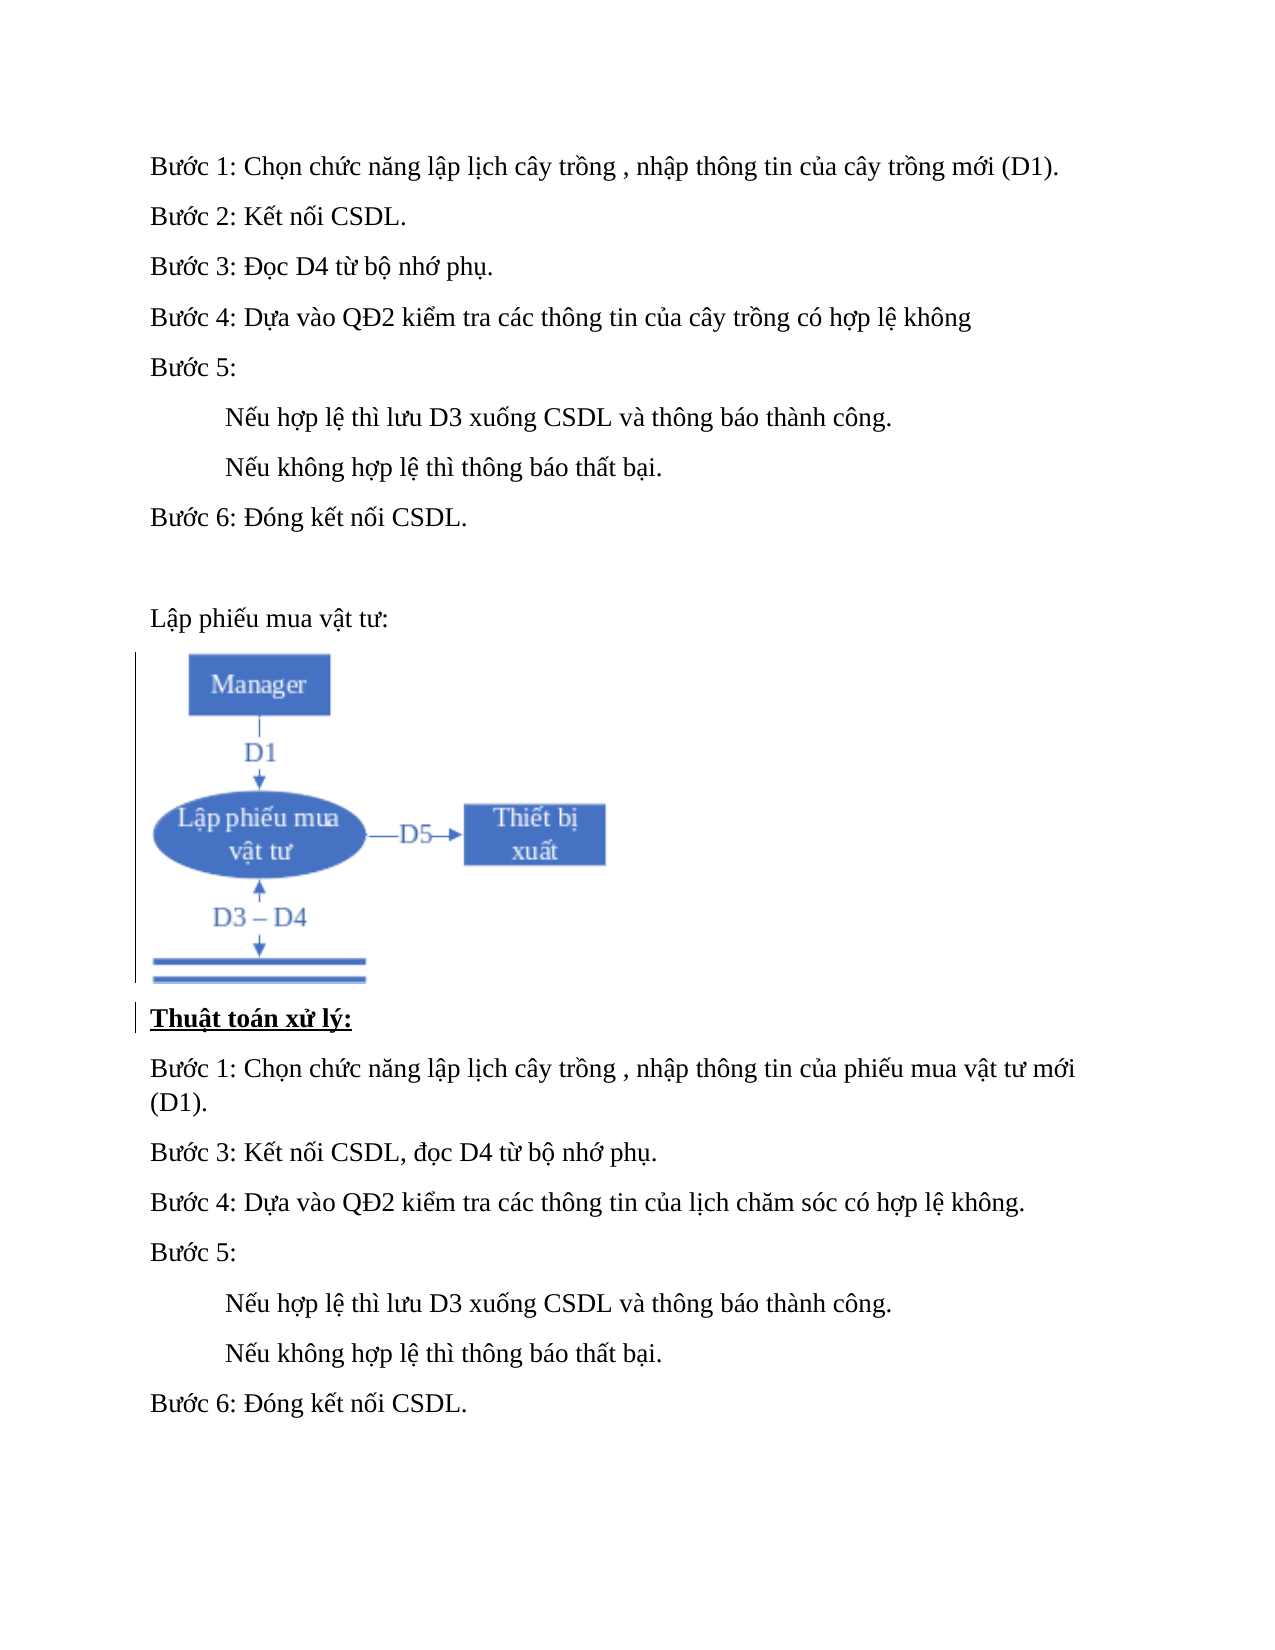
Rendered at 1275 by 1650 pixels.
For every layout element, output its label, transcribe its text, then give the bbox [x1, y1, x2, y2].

text Bước 1: Chọn chức năng lập lịch cây trồng , nhập thông tin của phiếu mua vật tư mới (D1). [150, 1052, 1125, 1117]
text Bước 5: [150, 351, 1125, 382]
text Bước 5: [150, 1237, 1125, 1268]
text Bước 2: Kết nối CSDL. [150, 200, 1125, 231]
text Nếu không hợp lệ thì thông báo thất bại. [150, 1337, 1125, 1368]
text Bước 6: Đóng kết nối CSDL. [150, 501, 1125, 533]
text Nếu không hợp lệ thì thông báo thất bại. [150, 451, 1125, 482]
text Bước 3: Kết nối CSDL, đọc D4 từ bộ nhớ phụ. [150, 1136, 1125, 1167]
text Bước 3: Đọc D4 từ bộ nhớ phụ. [150, 250, 1125, 282]
text Bước 1: Chọn chức năng lập lịch cây trồng , nhập thông tin của cây trồng mới (D1). [150, 150, 1125, 181]
text Bước 4: Dựa vào QĐ2 kiểm tra các thông tin của cây trồng có hợp lệ không [150, 301, 1125, 332]
text Lập phiếu mua vật tư: [150, 602, 1125, 633]
text Nếu hợp lệ thì lưu D3 xuống CSDL và thông báo thành công. [150, 1287, 1125, 1318]
text Bước 4: Dựa vào QĐ2 kiểm tra các thông tin của lịch chăm sóc có hợp lệ không. [150, 1186, 1125, 1217]
text Bước 6: Đóng kết nối CSDL. [150, 1387, 1125, 1418]
text Nếu hợp lệ thì lưu D3 xuống CSDL và thông báo thành công. [150, 401, 1125, 432]
text Thuật toán xử lý: [150, 1002, 1125, 1033]
